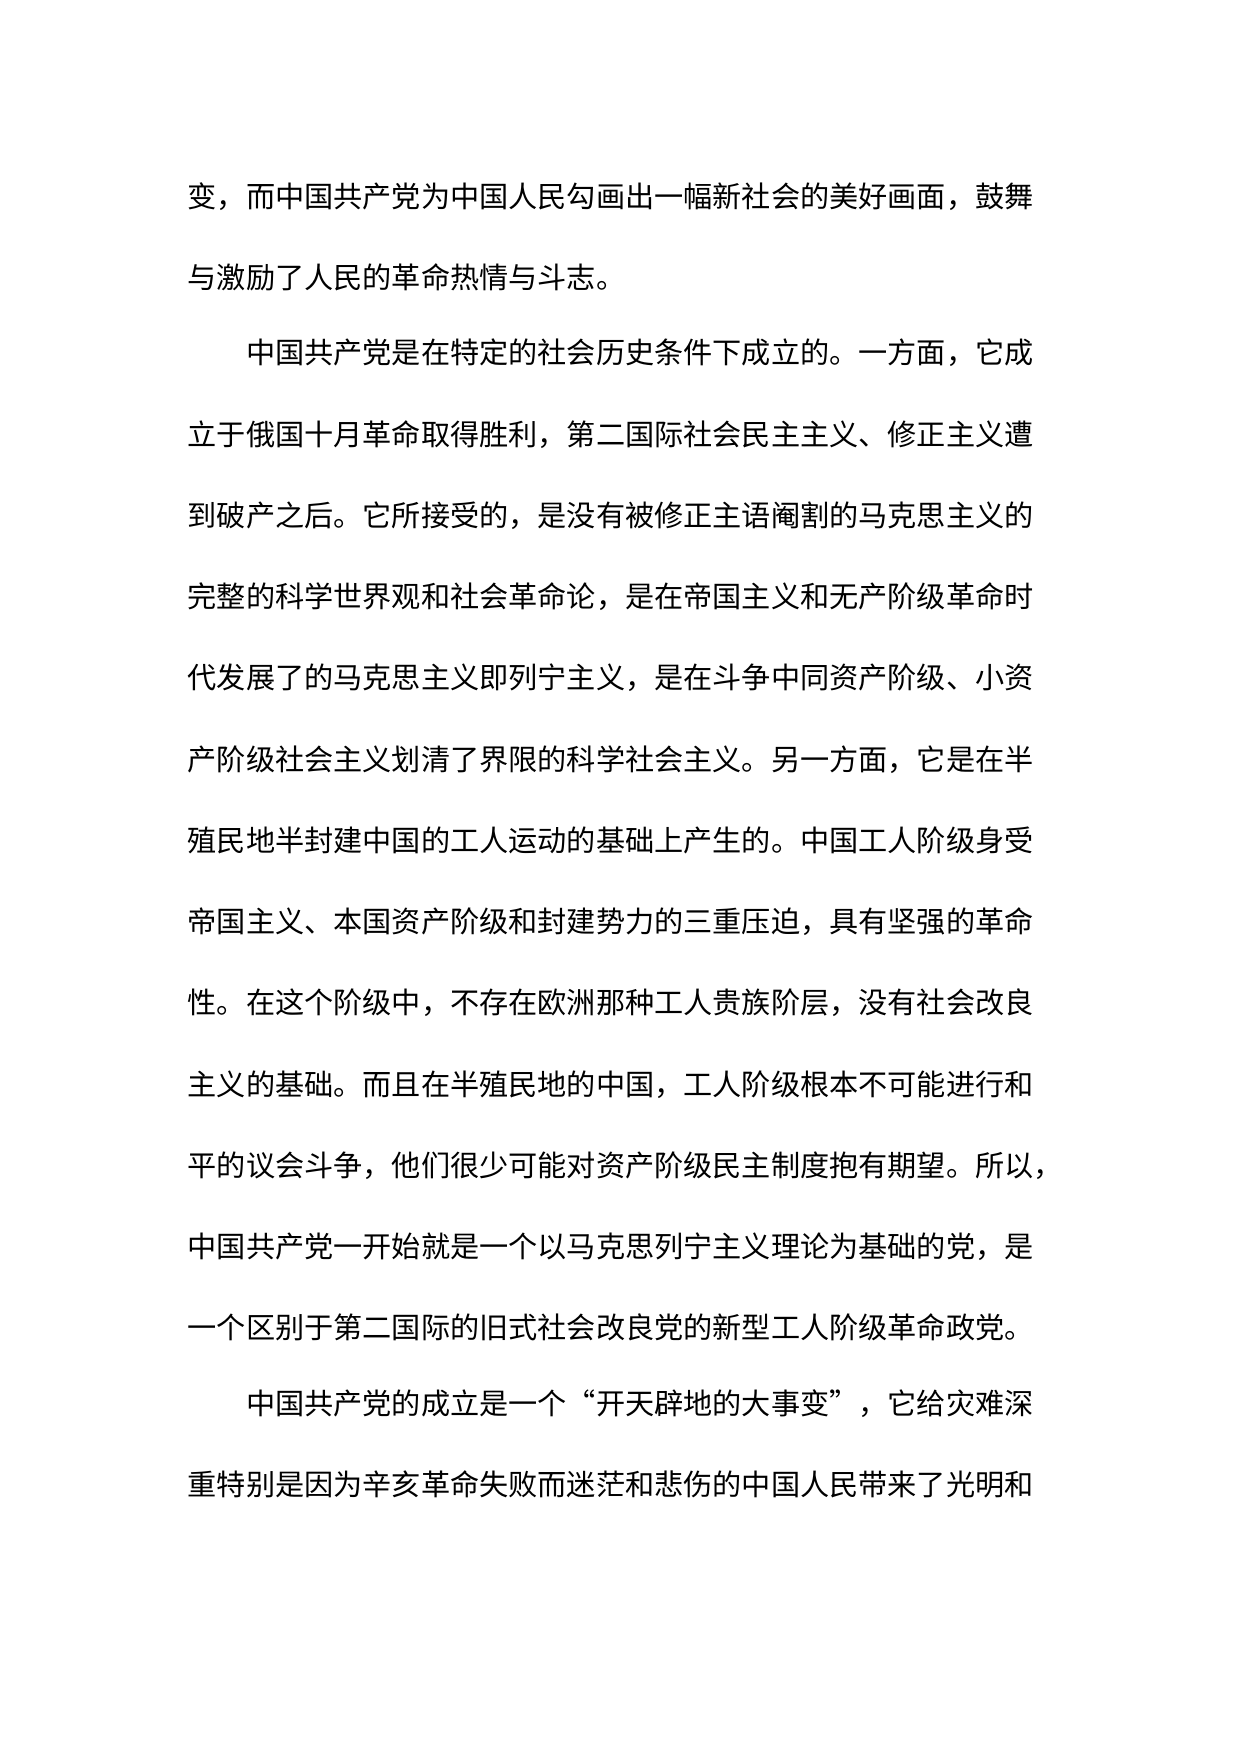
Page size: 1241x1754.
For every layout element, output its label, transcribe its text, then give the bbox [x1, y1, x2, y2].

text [187, 162, 1053, 308]
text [187, 1369, 1053, 1516]
text 中国共产党是在特定的社会历史条件下成立的。一方面，它成立于俄国十月革命取得胜利，第二国际社会民主主义、修正主义遭到破产之后。它所接受的，是没有被修正主语阉割的马克思主义的完整的科学世界观和社会革命论，是在帝国主义和无产阶级革命时代发展了的马克思主义即列宁主义，是在斗争中同资产阶级、小资产阶级社会主义划清了界限的科学社会主义。另一方面，它是在半殖民地半封建中国的工人运动的基础上产生的。中国工人阶级身受帝国主义、本国资产阶级和封建势力的三重压迫，具有坚强的革命性。在这个阶级中，不存在欧洲那种工人贵族阶层，没有社会改良主义的基础。而且在半殖民地的中国，工人阶级根本不可能进行和平的议会斗争，他们很少可能对资产阶级民主制度抱有期望。所以，中国共产党一开始就是一个以马克思列宁主义理论为基础的党，是一个区别于第二国际的旧式社会改良党的新型工人阶级革命政党。 [187, 319, 1053, 1359]
